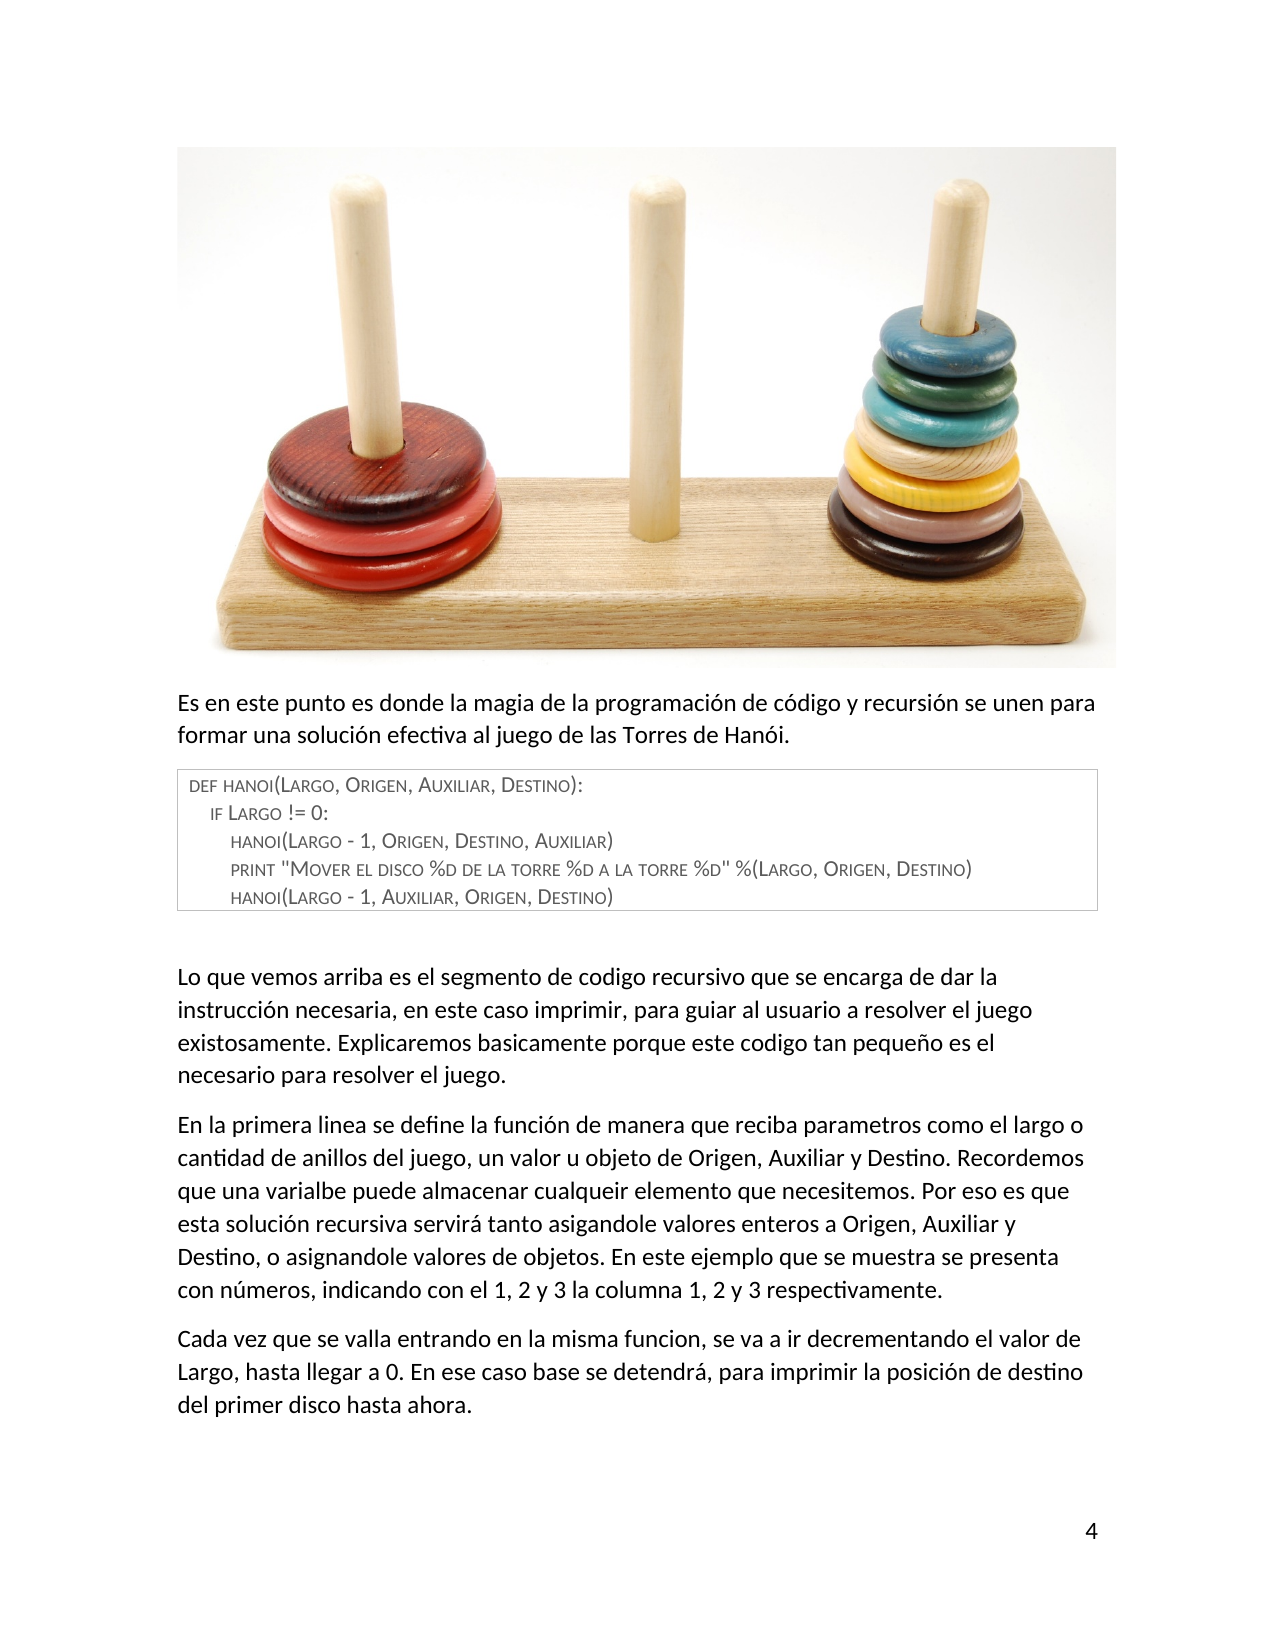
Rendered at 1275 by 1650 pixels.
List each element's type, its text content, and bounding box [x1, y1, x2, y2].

picture [177, 147, 1117, 668]
text Cada vez que se valla entrando en la misma funcion, se va a ir decrementando el valor de Largo, hasta llegar a 0. En ese caso base se detendrá, para imprimir la posición de destino del primer disco hasta ahora. [177, 1323, 1098, 1420]
text Es en este punto es donde la magia de la programación de código y recursión se unen para formar una solución efectiva al juego de las Torres de Hanói. [177, 687, 1098, 750]
text En la primera linea se define la función de manera que reciba parametros como el largo o cantidad de anillos del juego, un valor u objeto de Origen, Auxiliar y Destino. Recordemos que una varialbe puede almacenar cualqueir elemento que necesitemos. Por eso es que esta solución recursiva servirá tanto asigandole valores enteros a Origen, Auxiliar y Destino, o asignandole valores de objetos. En este ejemplo que se muestra se presenta con números, indicando con el 1, 2 y 3 la columna 1, 2 y 3 respectivamente. [177, 1109, 1098, 1304]
table_header def hanoi(Largo, Origen, Auxiliar, Destino): if Largo != 0: hanoi(Largo - 1, Origen, Destino, Auxiliar) print "Mover el disco %d de la torre %d a la torre %d" %(Largo, Origen, Destino) hanoi(Largo - 1, Auxiliar, Origen, Destino) [178, 770, 1097, 910]
text Lo que vemos arriba es el segmento de codigo recursivo que se encarga de dar la instrucción necesaria, en este caso imprimir, para guiar al usuario a resolver el juego existosamente. Explicaremos basicamente porque este codigo tan pequeño es el necesario para resolver el juego. [177, 961, 1098, 1090]
